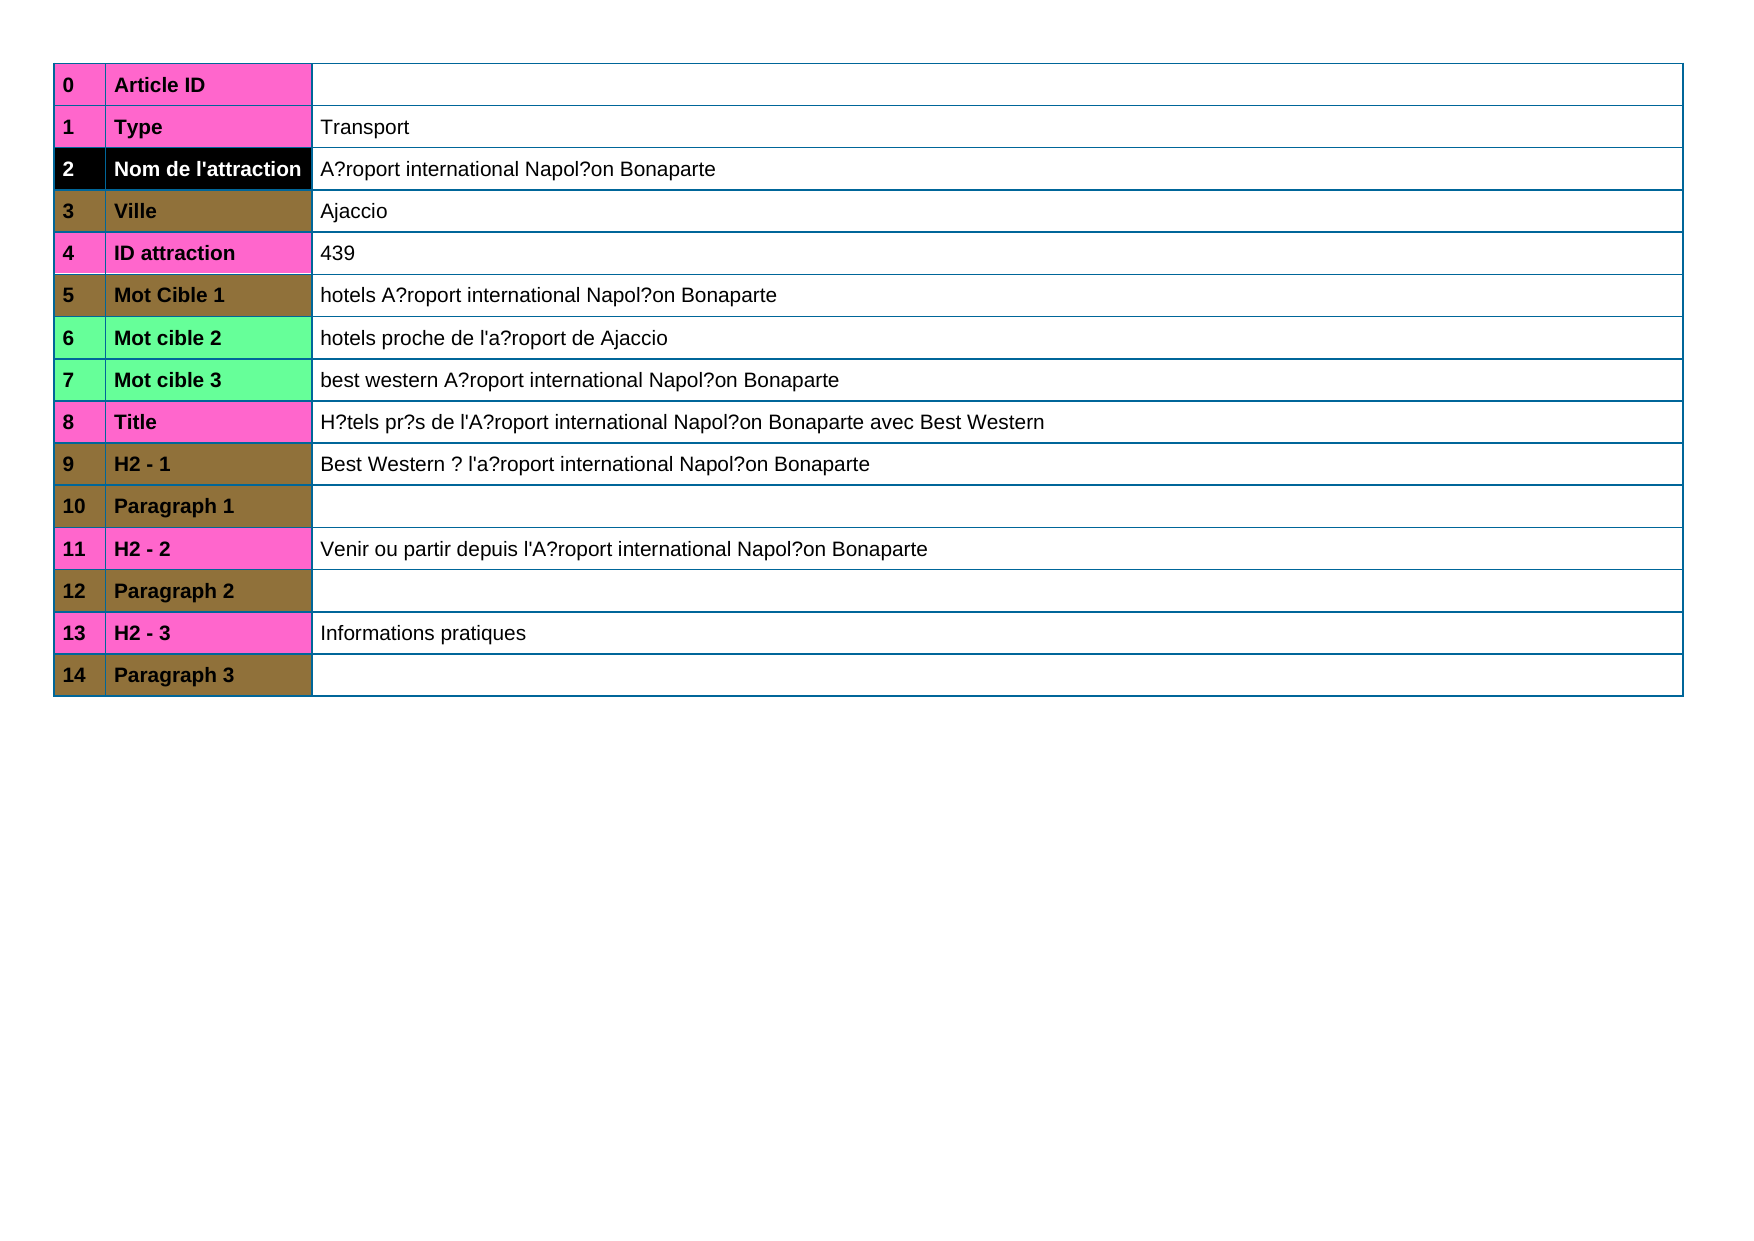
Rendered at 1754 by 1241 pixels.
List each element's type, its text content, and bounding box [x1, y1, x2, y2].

table_cell [313, 655, 1682, 695]
table_cell hotels proche de l'a?roport de Ajaccio [313, 317, 1682, 358]
table_cell Ajaccio [313, 191, 1682, 231]
table_cell 9 [55, 444, 105, 484]
table_header Article ID [106, 64, 311, 105]
table_cell Mot cible 3 [106, 360, 311, 400]
table_cell H2 - 2 [106, 528, 311, 569]
table_cell Title [106, 402, 311, 442]
table_header 0 [55, 64, 105, 105]
table_header [313, 64, 1682, 105]
table_cell 3 [55, 191, 105, 231]
table_cell Transport [313, 106, 1682, 147]
table_cell Venir ou partir depuis l'A?roport international Napol?on Bonaparte [313, 528, 1682, 569]
table_cell Mot cible 2 [106, 317, 311, 358]
table_cell [313, 570, 1682, 611]
table_cell Best Western ? l'a?roport international Napol?on Bonaparte [313, 444, 1682, 484]
table_cell Paragraph 3 [106, 655, 311, 695]
table_cell Paragraph 1 [106, 486, 311, 527]
table_cell H2 - 3 [106, 613, 311, 653]
table_cell 2 [55, 148, 105, 189]
table_cell Nom de l'attraction [106, 148, 311, 189]
table_cell 1 [55, 106, 105, 147]
table_cell best western A?roport international Napol?on Bonaparte [313, 360, 1682, 400]
table_cell 8 [55, 402, 105, 442]
table_cell 6 [55, 317, 105, 358]
table_cell 11 [55, 528, 105, 569]
table_cell Type [106, 106, 311, 147]
table_cell Informations pratiques [313, 613, 1682, 653]
table_cell 7 [55, 360, 105, 400]
table_cell H?tels pr?s de l'A?roport international Napol?on Bonaparte avec Best Western [313, 402, 1682, 442]
table_cell [313, 486, 1682, 527]
table_cell 10 [55, 486, 105, 527]
table_cell Paragraph 2 [106, 570, 311, 611]
table_cell 4 [55, 233, 105, 273]
table_cell ID attraction [106, 233, 311, 273]
table_cell H2 - 1 [106, 444, 311, 484]
table_cell hotels A?roport international Napol?on Bonaparte [313, 275, 1682, 316]
table_cell Mot Cible 1 [106, 275, 311, 316]
table_cell 5 [55, 275, 105, 316]
table_cell 13 [55, 613, 105, 653]
table_cell 12 [55, 570, 105, 611]
table_cell 439 [313, 233, 1682, 273]
table_cell 14 [55, 655, 105, 695]
table_cell A?roport international Napol?on Bonaparte [313, 148, 1682, 189]
table_cell Ville [106, 191, 311, 231]
